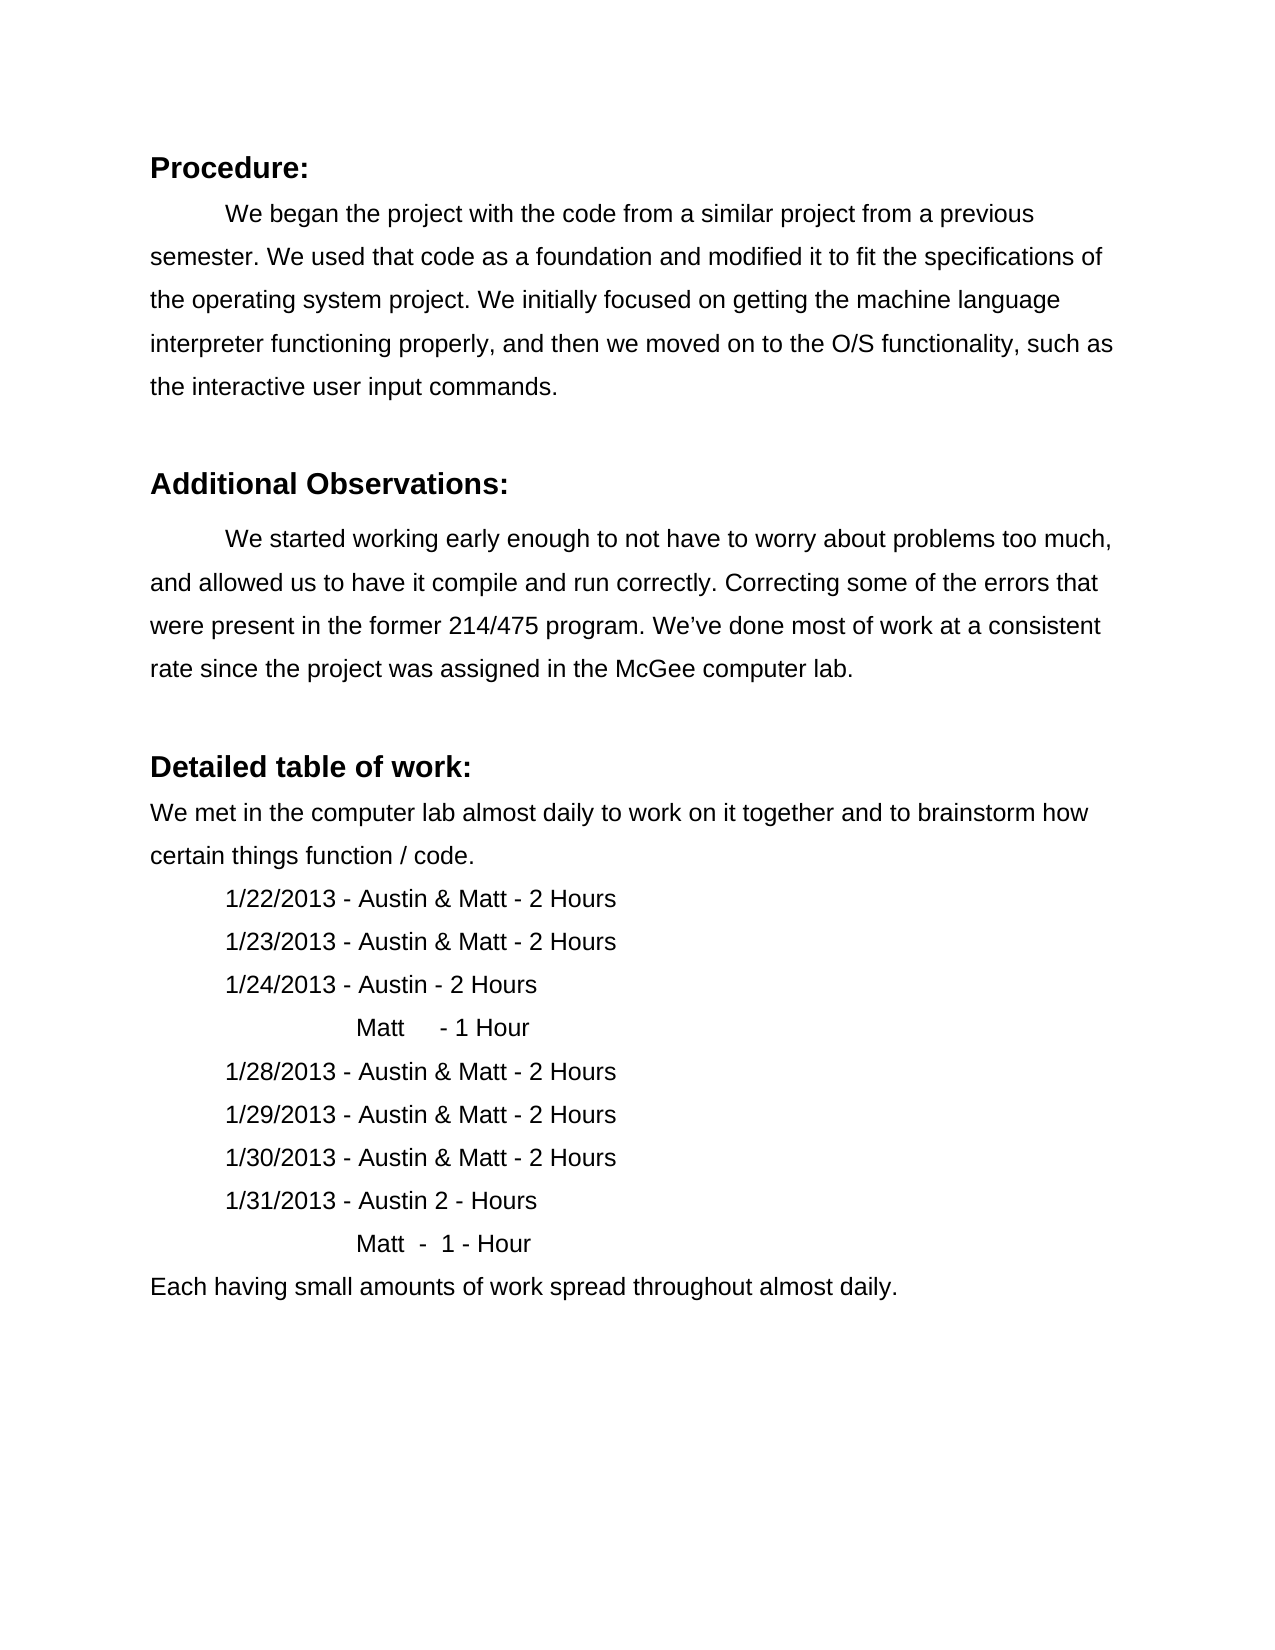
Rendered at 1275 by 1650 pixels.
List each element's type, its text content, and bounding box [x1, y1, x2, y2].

text Each having small amounts of work spread throughout almost daily. [150, 1272, 1125, 1301]
text 1/22/2013 - Austin & Matt - 2 Hours [225, 884, 1125, 913]
text 1/23/2013 - Austin & Matt - 2 Hours [225, 927, 1125, 956]
text 1/24/2013 - Austin - 2 Hours [225, 970, 1125, 999]
text 1/31/2013 - Austin 2 - Hours [225, 1186, 1125, 1215]
text Procedure: We began the project with the code from a similar project from a previous semester. We used that code as a foundation and modified it to fit the specifications of the operating system project. We initially focused on getting the machine language interpreter functioning properly, and then we moved on to the O/S functionality, such as the interactive user input commands. Additional Observations: We started working early enough to not have to worry about problems too much, and allowed us to have it compile and run correctly. Correcting some of the errors that were present in the former 214/475 program. We’ve done most of work at a consistent rate since the project was assigned in the McGee computer lab. Detailed table of work: We met in the computer lab almost daily to work on it together and to brainstorm how certain things function / code. [150, 150, 1125, 870]
text 1/29/2013 - Austin & Matt - 2 Hours [225, 1100, 1125, 1128]
text 1/28/2013 - Austin & Matt - 2 Hours [225, 1057, 1125, 1085]
text Matt - 1 Hour [225, 1013, 1125, 1042]
text 1/30/2013 - Austin & Matt - 2 Hours [225, 1143, 1125, 1172]
text Matt - 1 - Hour [225, 1229, 1125, 1258]
